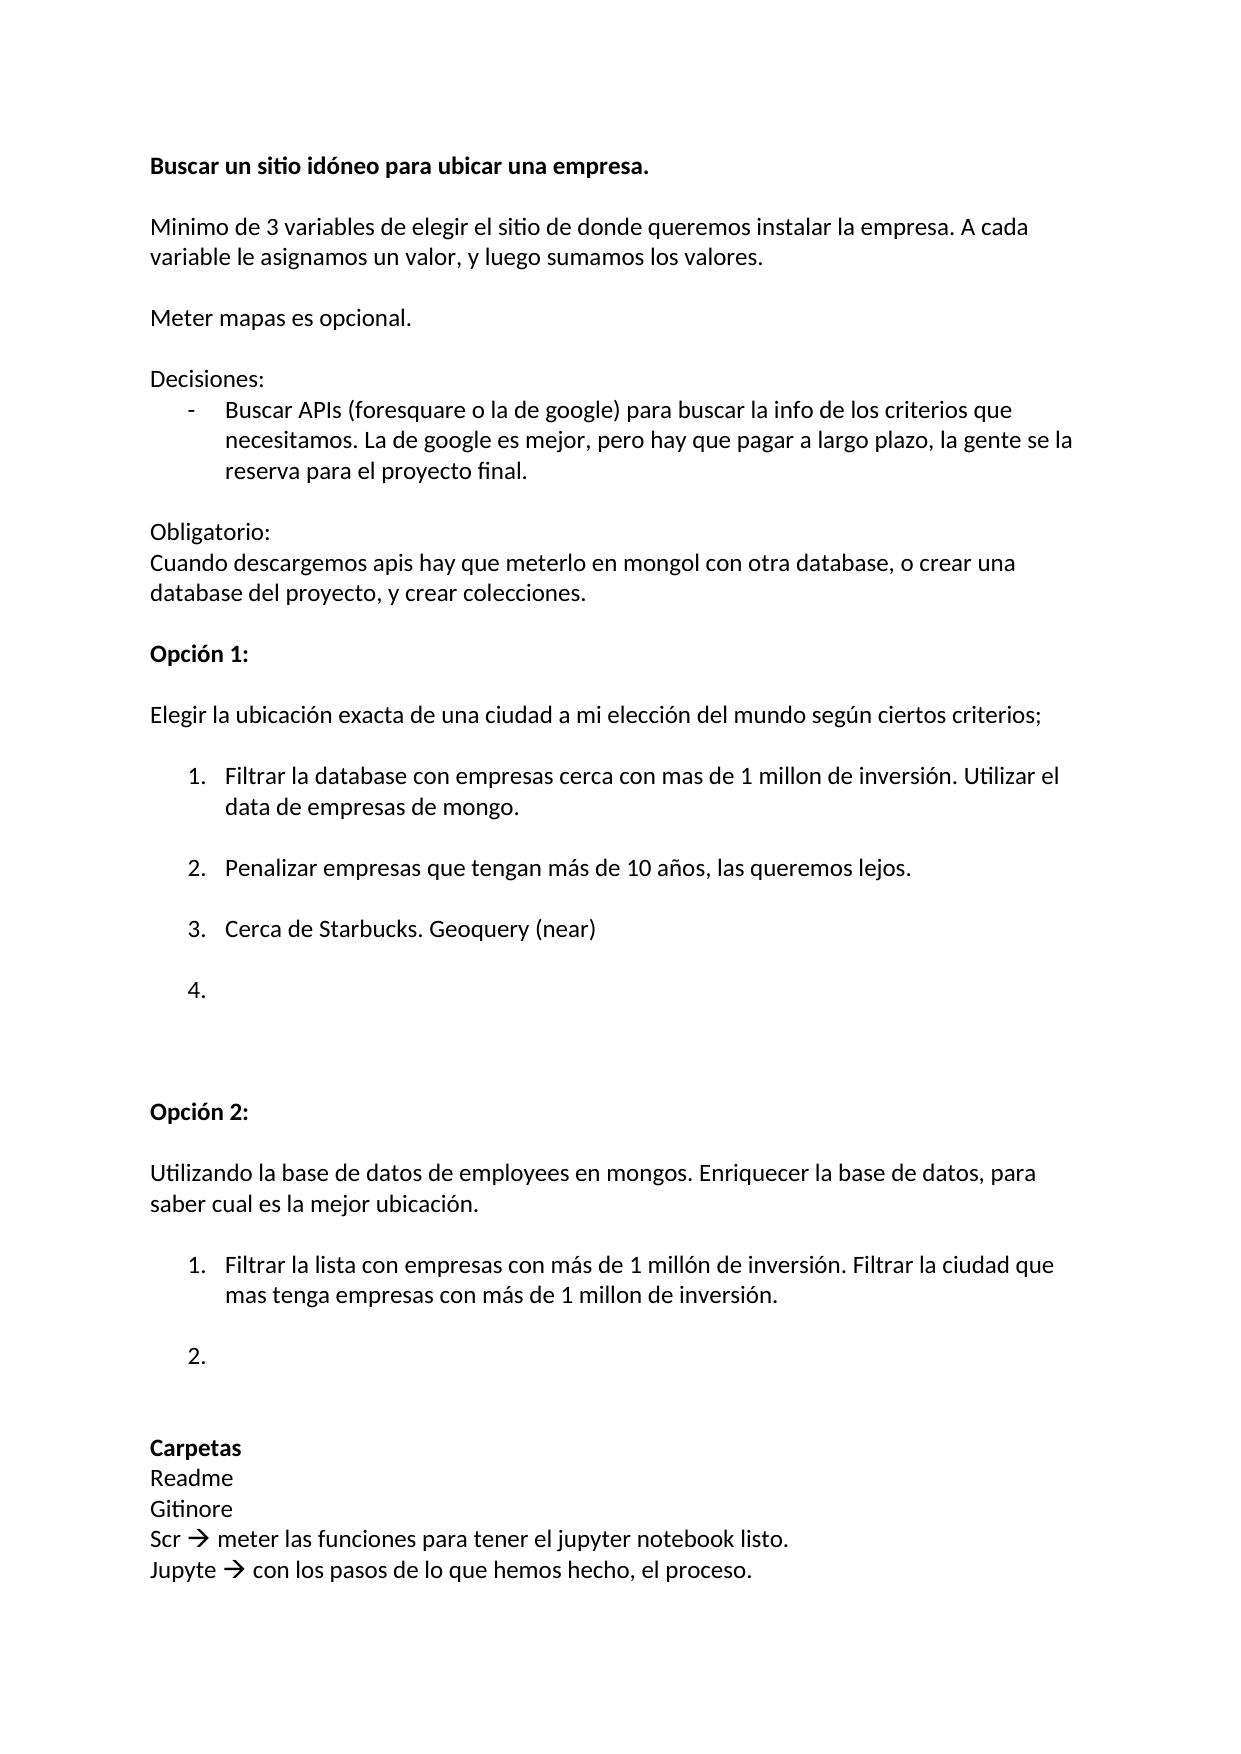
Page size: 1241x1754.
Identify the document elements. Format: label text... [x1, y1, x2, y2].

list Filtrar la lista con empresas con más de 1 millón de inversión. Filtrar la ciudad que mas tenga empresas con más de 1 millon de inversión. [187, 1249, 1090, 1310]
text Opción 1: [150, 638, 1090, 669]
text Utilizando la base de datos de employees en mongos. Enriquecer la base de datos, para saber cual es la mejor ubicación. [150, 1157, 1090, 1218]
text Scr meter las funciones para tener el jupyter notebook listo. [150, 1523, 1090, 1554]
text Opción 2: [150, 1096, 1090, 1127]
text Readme [150, 1462, 1090, 1493]
text Meter mapas es opcional. [150, 303, 1090, 333]
text Cuando descargemos apis hay que meterlo en mongol con otra database, o crear una database del proyecto, y crear colecciones. [150, 547, 1090, 608]
list Cerca de Starbucks. Geoquery (near) [187, 913, 1090, 943]
text Elegir la ubicación exacta de una ciudad a mi elección del mundo según ciertos criterios; [150, 699, 1090, 730]
text Decisiones: [150, 364, 1090, 394]
text Minimo de 3 variables de elegir el sitio de donde queremos instalar la empresa. A cada variable le asignamos un valor, y luego sumamos los valores. [150, 211, 1090, 272]
text Carpetas [150, 1432, 1090, 1462]
text Jupyte con los pasos de lo que hemos hecho, el proceso. [150, 1554, 1090, 1584]
list Filtrar la database con empresas cerca con mas de 1 millon de inversión. Utilizar el data de empresas de mongo. [187, 760, 1090, 821]
list Buscar APIs (foresquare o la de google) para buscar la info de los criterios que necesitamos. La de google es mejor, pero hay que pagar a largo plazo, la gente se la reserva para el proyecto final. [187, 394, 1090, 486]
list Penalizar empresas que tengan más de 10 años, las queremos lejos. [187, 852, 1090, 882]
text Buscar un sitio idóneo para ubicar una empresa. [150, 150, 1090, 181]
text Obligatorio: [150, 516, 1090, 547]
text Gitinore [150, 1493, 1090, 1523]
